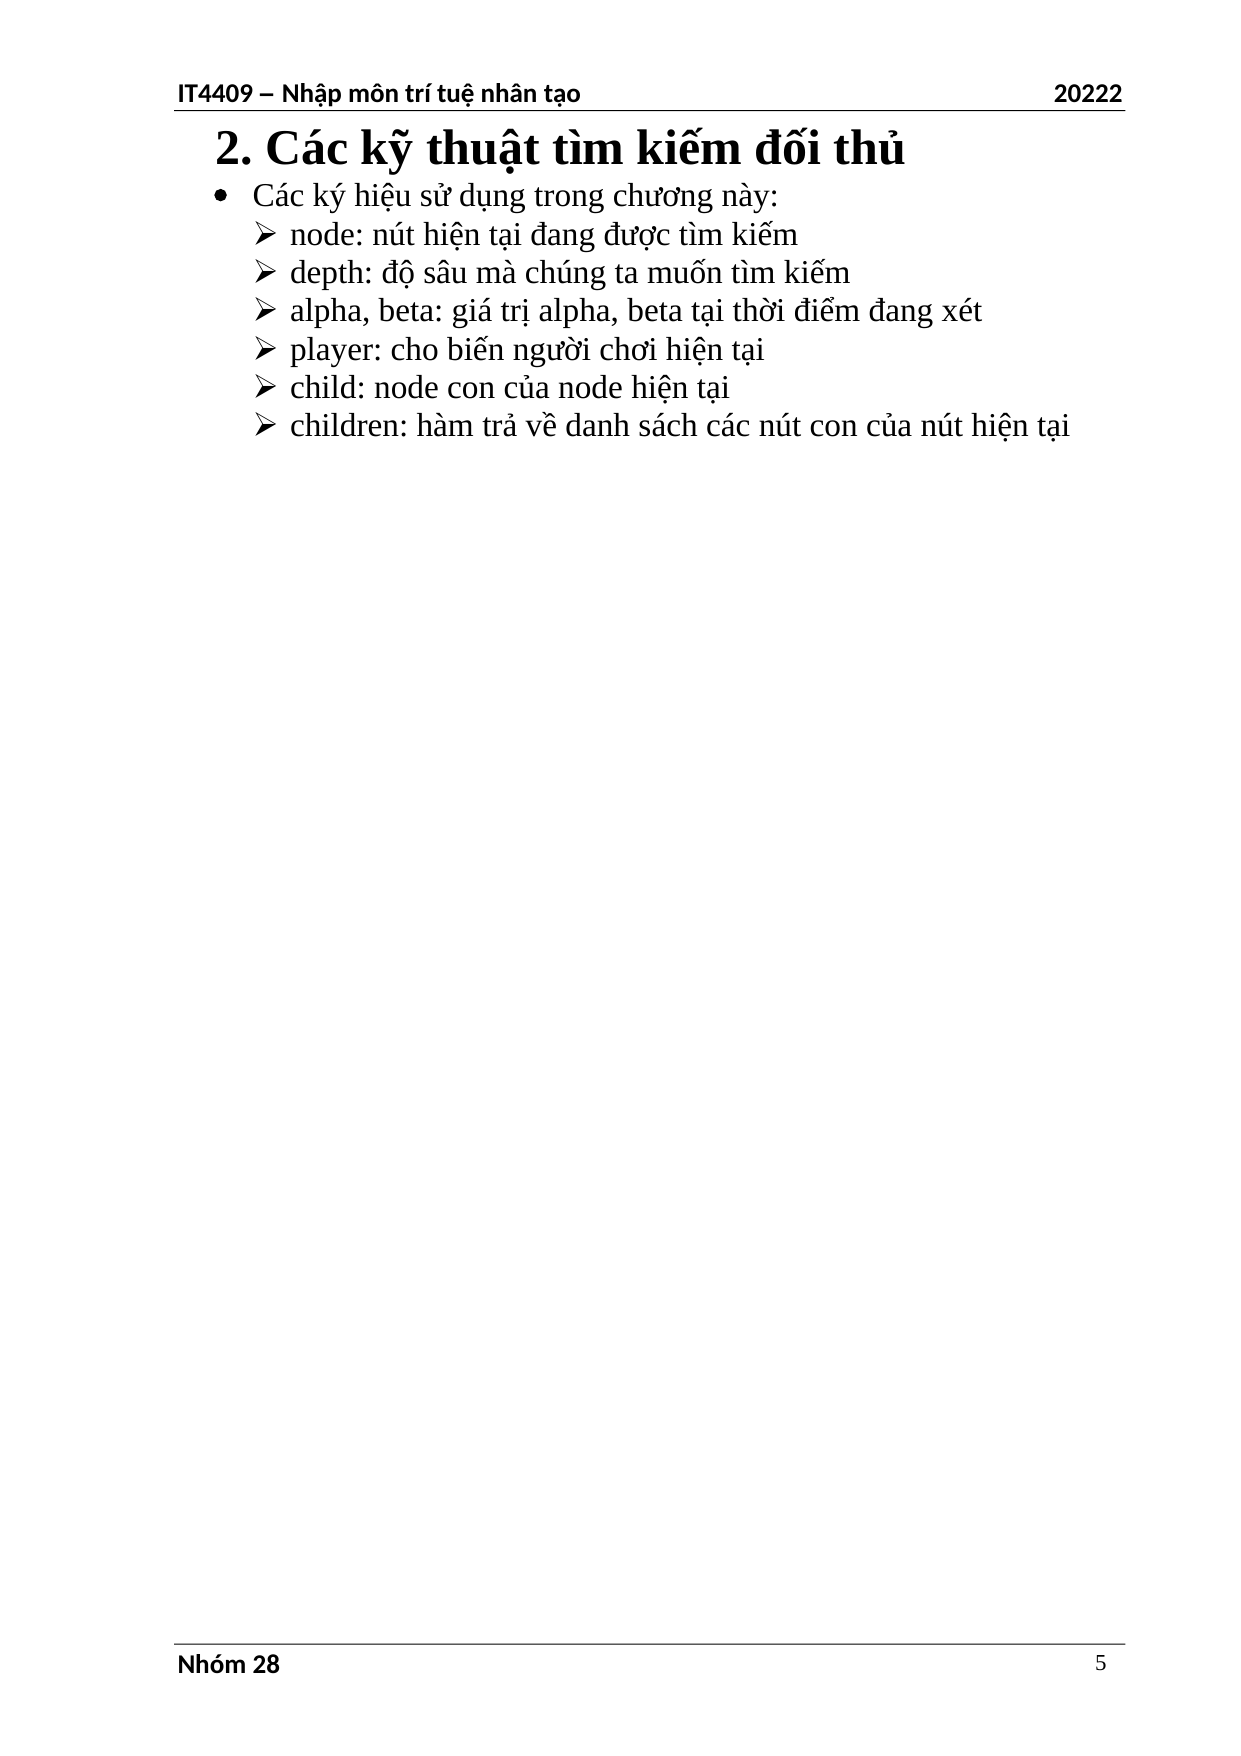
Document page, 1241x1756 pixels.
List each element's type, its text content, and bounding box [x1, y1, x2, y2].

list player: cho biến người chơi hiện tại [252, 329, 1122, 367]
list node: nút hiện tại đang được tìm kiếm [252, 214, 1122, 252]
list depth: độ sâu mà chúng ta muốn tìm kiếm [252, 252, 1122, 291]
list child: node con của node hiện tại [252, 367, 1122, 406]
list Các ký hiệu sử dụng trong chương này: [215, 176, 1122, 214]
list Các kỹ thuật tìm kiếm đối thủ [215, 118, 1122, 176]
list alpha, beta: giá trị alpha, beta tại thời điểm đang xét [252, 291, 1122, 329]
list children: hàm trả về danh sách các nút con của nút hiện tại [252, 406, 1122, 444]
